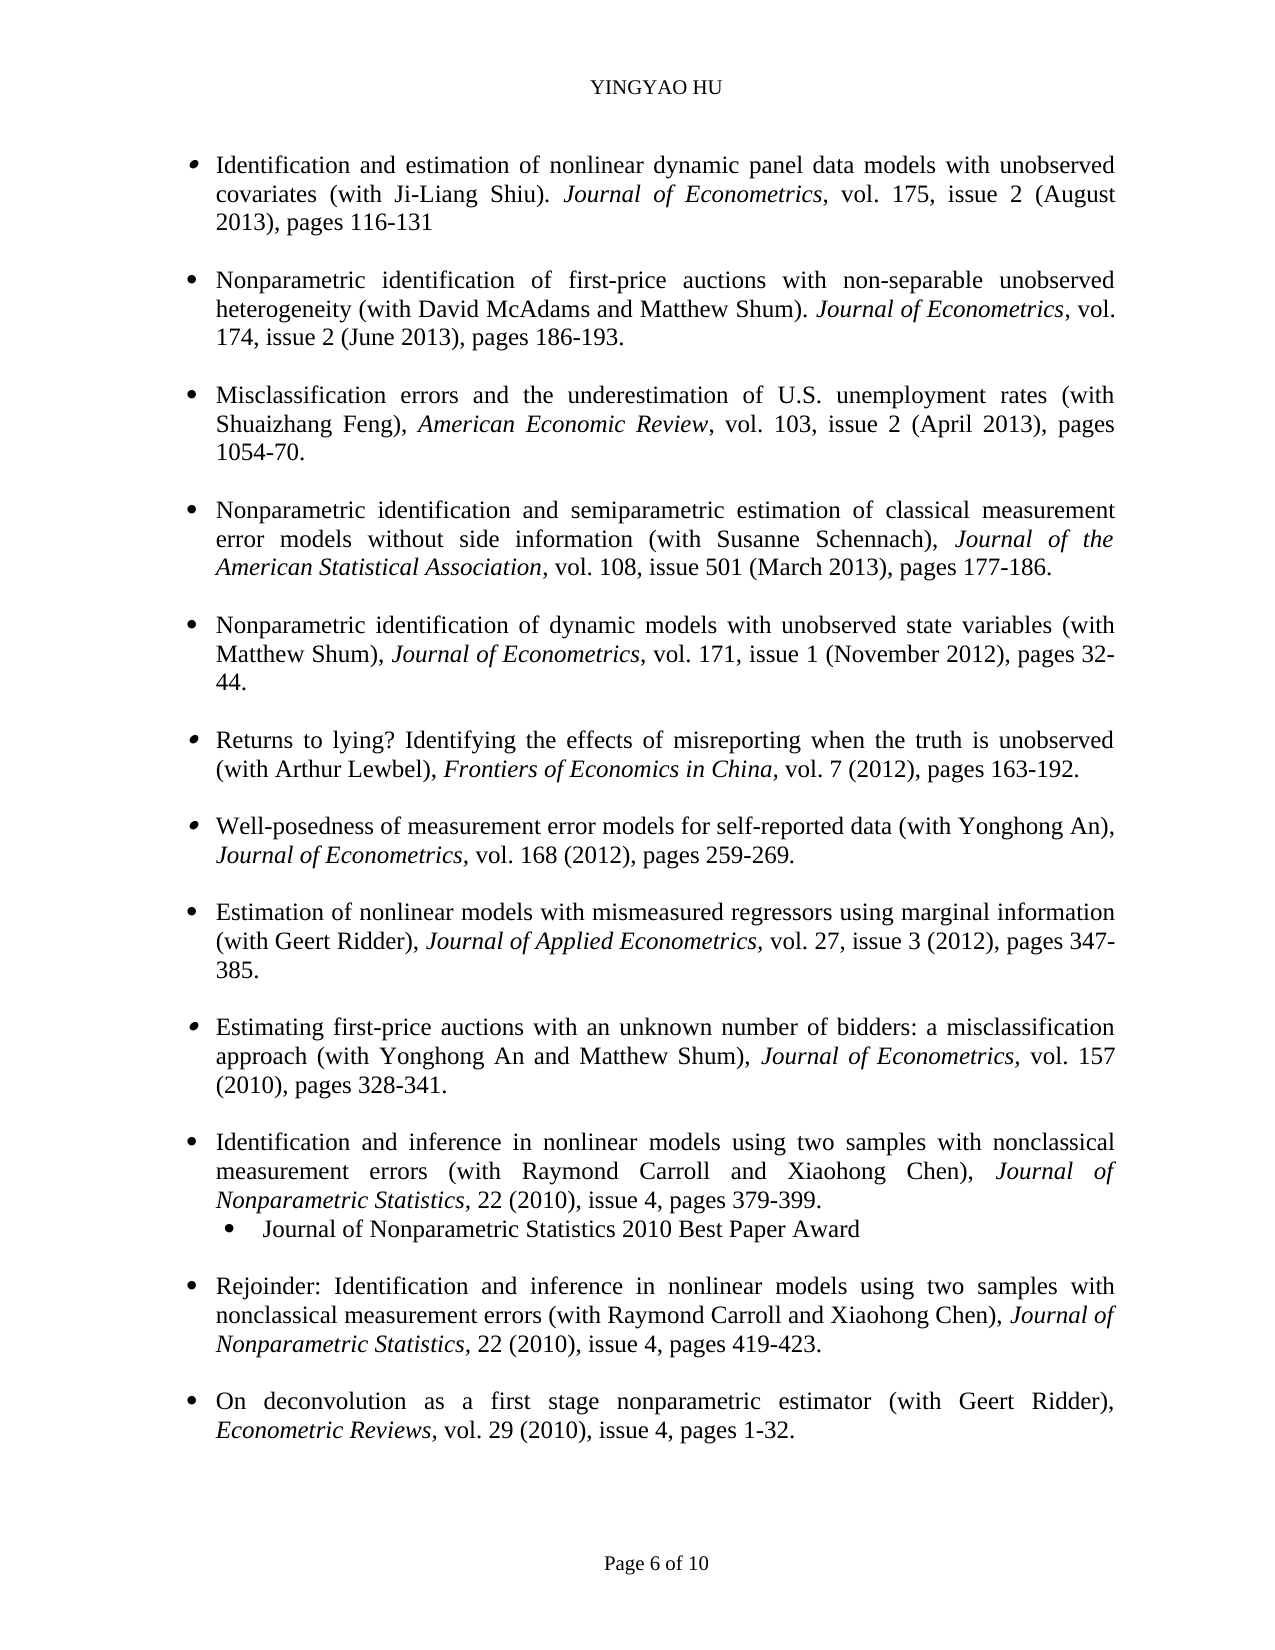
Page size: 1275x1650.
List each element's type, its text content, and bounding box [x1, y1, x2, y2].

list Journal of Nonparametric Statistics 2010 Best Paper Award [225, 1214, 1116, 1242]
list Identification and estimation of nonlinear dynamic panel data models with unobserved covariates (with Ji-Liang Shiu). Journal of Econometrics, vol. 175, issue 2 (August 2013), pages 116-131 [187, 150, 1116, 236]
list Identification and inference in nonlinear models using two samples with nonclassical measurement errors (with Raymond Carroll and Xiaohong Chen), Journal of Nonparametric Statistics, 22 (2010), issue 4, pages 379-399. [187, 1127, 1116, 1214]
list Nonparametric identification of dynamic models with unobserved state variables (with Matthew Shum), Journal of Econometrics, vol. 171, issue 1 (November 2012), pages 32-44. [187, 610, 1116, 696]
list Nonparametric identification of first-price auctions with non-separable unobserved heterogeneity (with David McAdams and Matthew Shum). Journal of Econometrics, vol. 174, issue 2 (June 2013), pages 186-193. [187, 265, 1116, 351]
list Misclassification errors and the underestimation of U.S. unemployment rates (with Shuaizhang Feng), American Economic Review, vol. 103, issue 2 (April 2013), pages 1054-70. [187, 380, 1116, 466]
list Estimation of nonlinear models with mismeasured regressors using marginal information (with Geert Ridder), Journal of Applied Econometrics, vol. 27, issue 3 (2012), pages 347-385. [187, 897, 1116, 984]
list Well-posedness of measurement error models for self-reported data (with Yonghong An), Journal of Econometrics, vol. 168 (2012), pages 259-269. [187, 811, 1116, 869]
list Nonparametric identification and semiparametric estimation of classical measurement error models without side information (with Susanne Schennach), Journal of the American Statistical Association, vol. 108, issue 501 (March 2013), pages 177-186. [187, 495, 1116, 581]
list Estimating first-price auctions with an unknown number of bidders: a misclassification approach (with Yonghong An and Matthew Shum), Journal of Econometrics, vol. 157 (2010), pages 328-341. [187, 1012, 1116, 1099]
list Rejoinder: Identification and inference in nonlinear models using two samples with nonclassical measurement errors (with Raymond Carroll and Xiaohong Chen), Journal of Nonparametric Statistics, 22 (2010), issue 4, pages 419-423. [187, 1271, 1116, 1357]
list On deconvolution as a first stage nonparametric estimator (with Geert Ridder), Econometric Reviews, vol. 29 (2010), issue 4, pages 1-32. [187, 1386, 1116, 1444]
list Returns to lying? Identifying the effects of misreporting when the truth is unobserved (with Arthur Lewbel), Frontiers of Economics in China, vol. 7 (2012), pages 163-192. [187, 725, 1116, 782]
